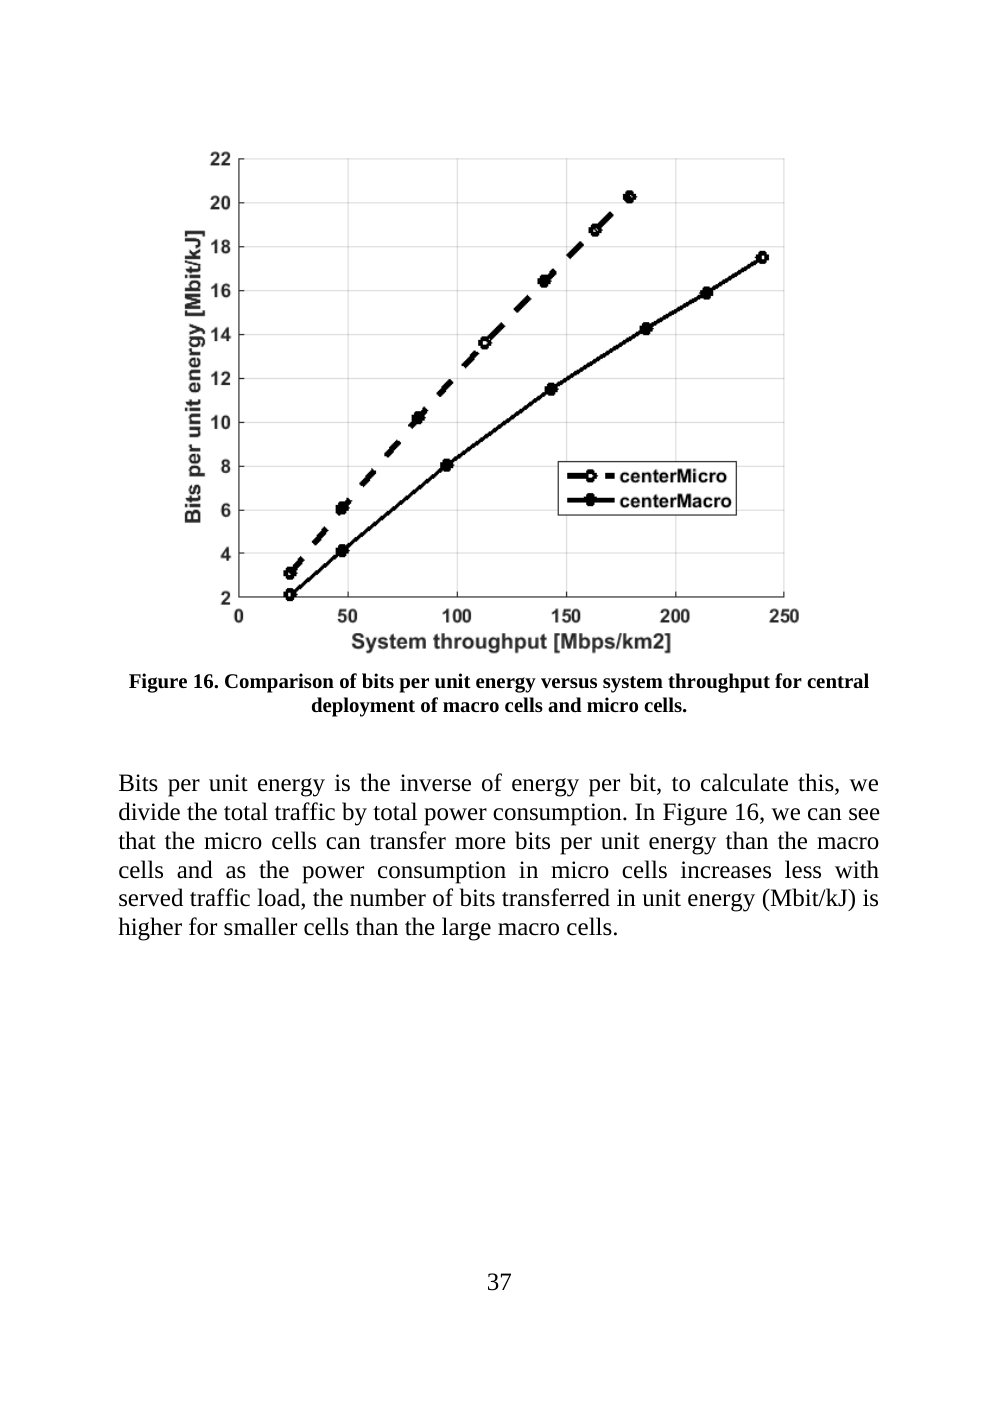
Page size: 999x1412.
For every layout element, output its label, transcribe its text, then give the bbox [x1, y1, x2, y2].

text Figure 16. Comparison of bits per unit energy versus system throughput for central deployment of macro cells and micro cells. [118, 669, 880, 717]
text Bits per unit energy is the inverse of energy per bit, to calculate this, we divide the total traffic by total power consumption. In Figure 16, we can see that the micro cells can transfer more bits per unit energy than the macro cells and as the power consumption in micro cells increases less with served traffic load, the number of bits transferred in unit energy (Mbit/kJ) is higher for smaller cells than the large macro cells. [118, 768, 880, 941]
picture [147, 118, 851, 657]
